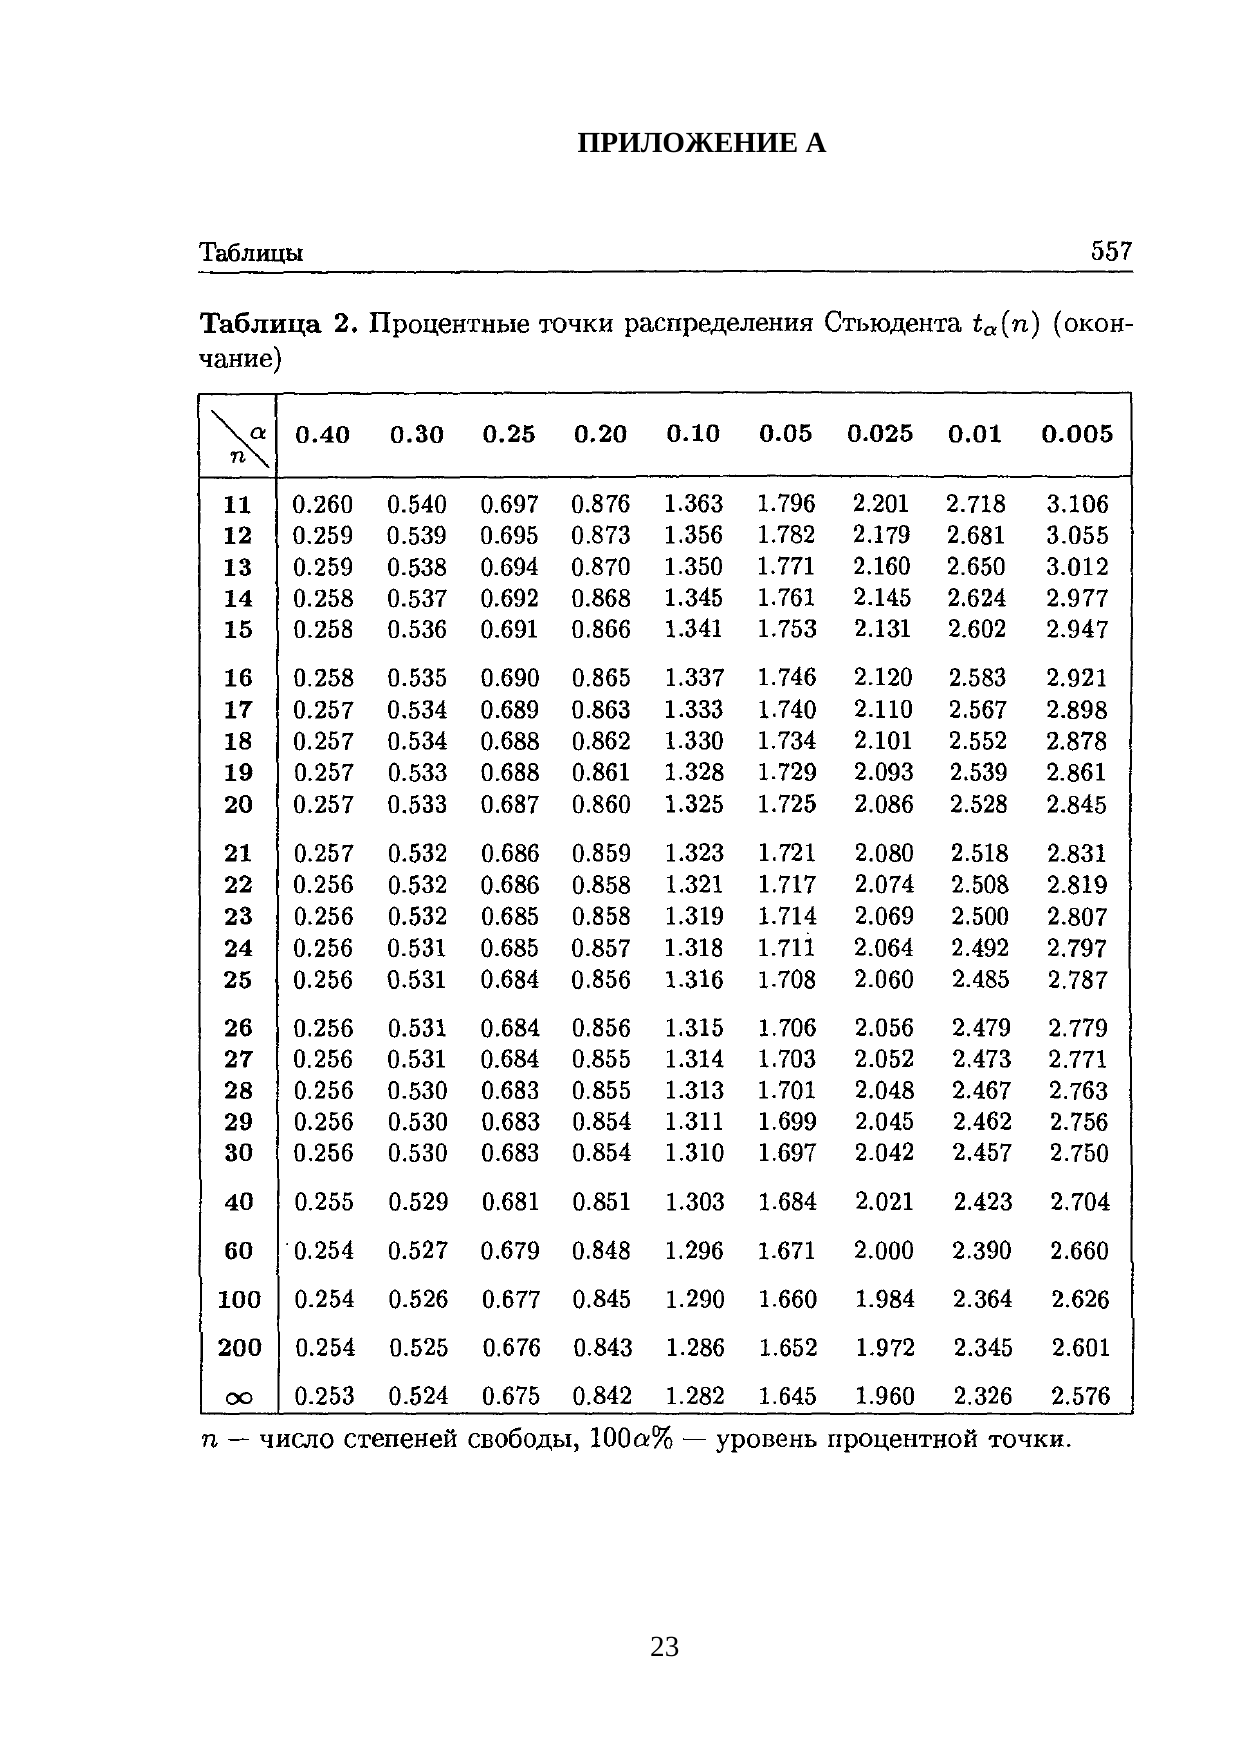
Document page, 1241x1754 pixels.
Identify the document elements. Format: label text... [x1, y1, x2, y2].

subtitle ПРИЛОЖЕНИЕ A [223, 125, 1181, 159]
picture [147, 192, 1182, 1464]
